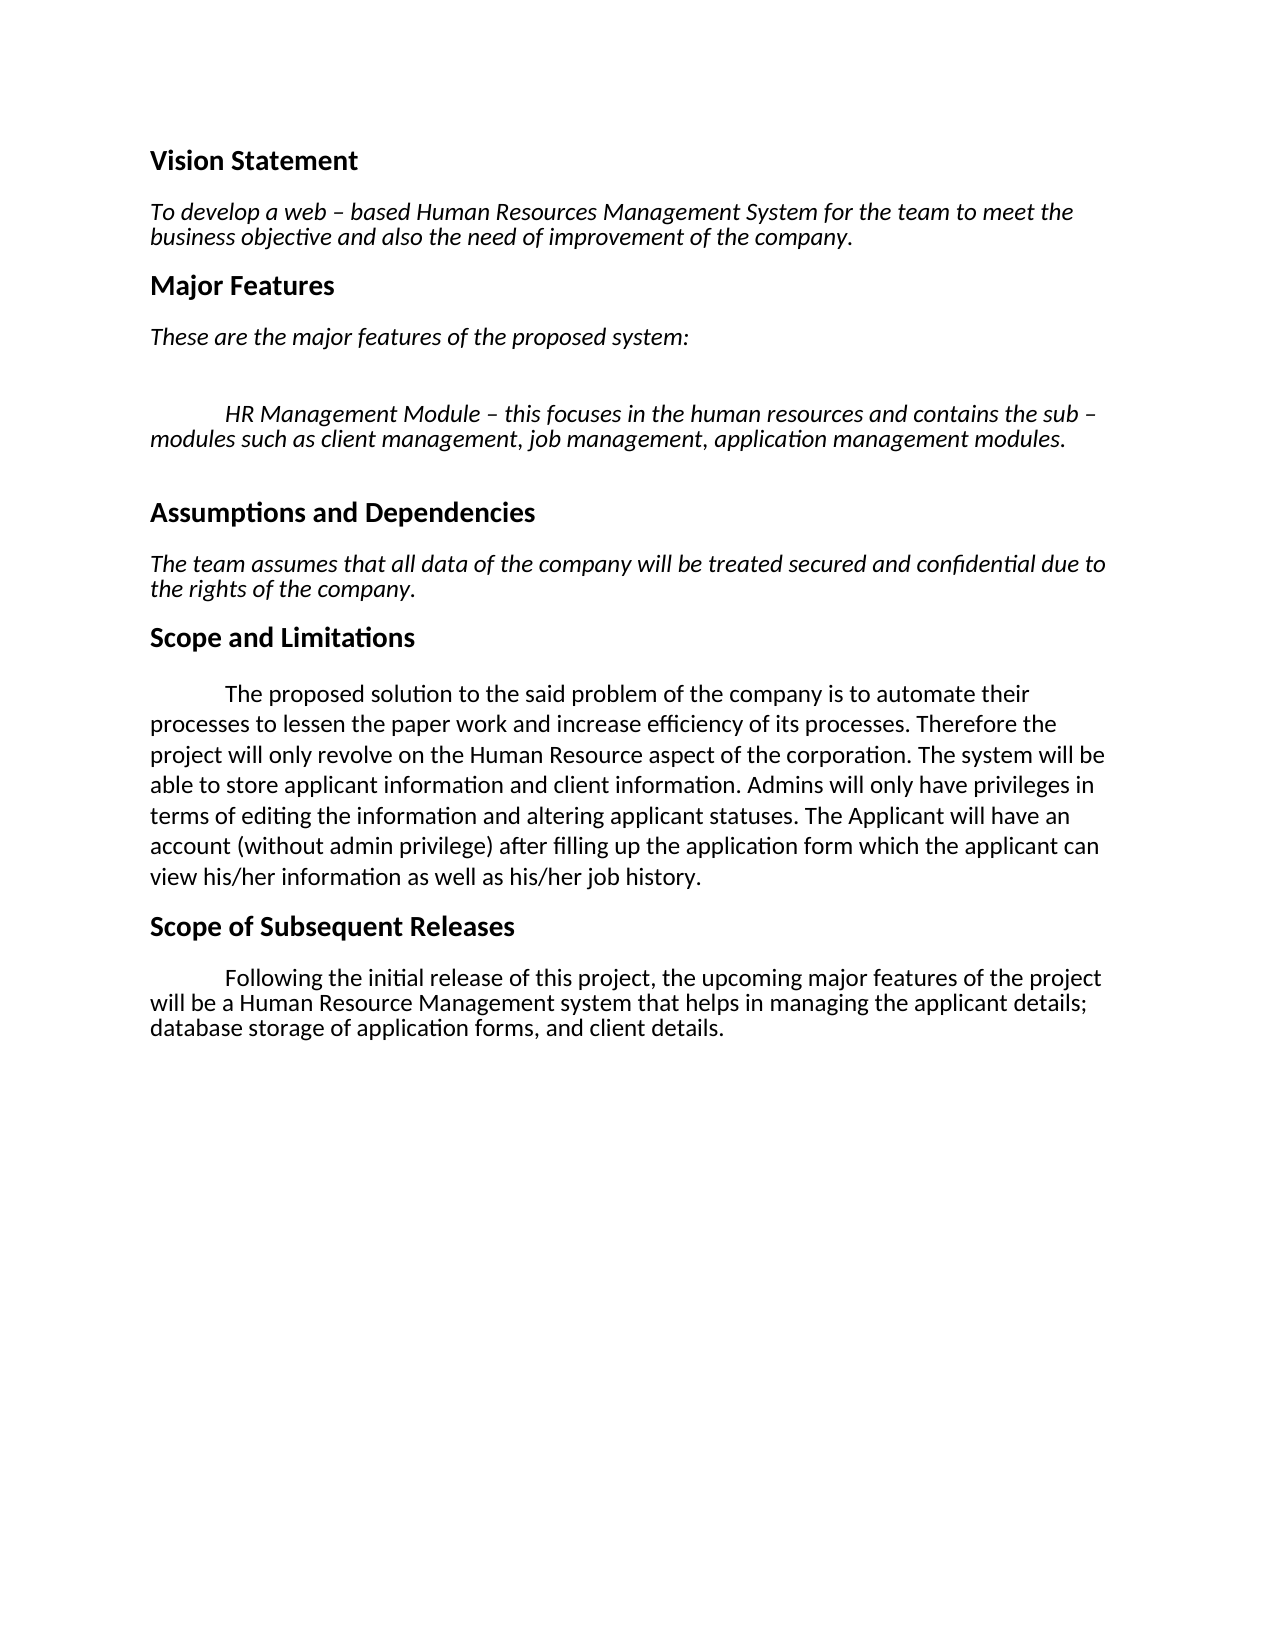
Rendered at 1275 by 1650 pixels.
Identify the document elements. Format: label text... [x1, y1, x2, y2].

subtitle Major Features [150, 275, 1125, 300]
subtitle Vision Statement [150, 150, 1125, 175]
text Following the initial release of this project, the upcoming major features of the project will be a Human Resource Management system that helps in managing the applicant details; database storage of application forms, and client details. [150, 966, 1125, 1041]
text These are the major features of the proposed system: [150, 325, 1125, 350]
subtitle Assumptions and Dependencies [150, 503, 1125, 528]
text The proposed solution to the said problem of the company is to automate their processes to lessen the paper work and increase efficiency of its processes. Therefore the project will only revolve on the Human Resource aspect of the corporation. The system will be able to store applicant information and client information. Admins will only have privileges in terms of editing the information and altering applicant statuses. The Applicant will have an account (without admin privilege) after filling up the application form which the applicant can view his/her information as well as his/her job history. [150, 678, 1125, 891]
text The team assumes that all data of the company will be treated secured and confidential due to the rights of the company. [150, 553, 1125, 603]
subtitle Scope of Subsequent Releases [150, 916, 1125, 941]
subtitle Scope and Limitations [150, 628, 1125, 653]
text To develop a web – based Human Resources Management System for the team to meet the business objective and also the need of improvement of the company. [150, 200, 1125, 250]
text HR Management Module – this focuses in the human resources and contains the sub – modules such as client management, job management, application management modules. [150, 403, 1125, 453]
